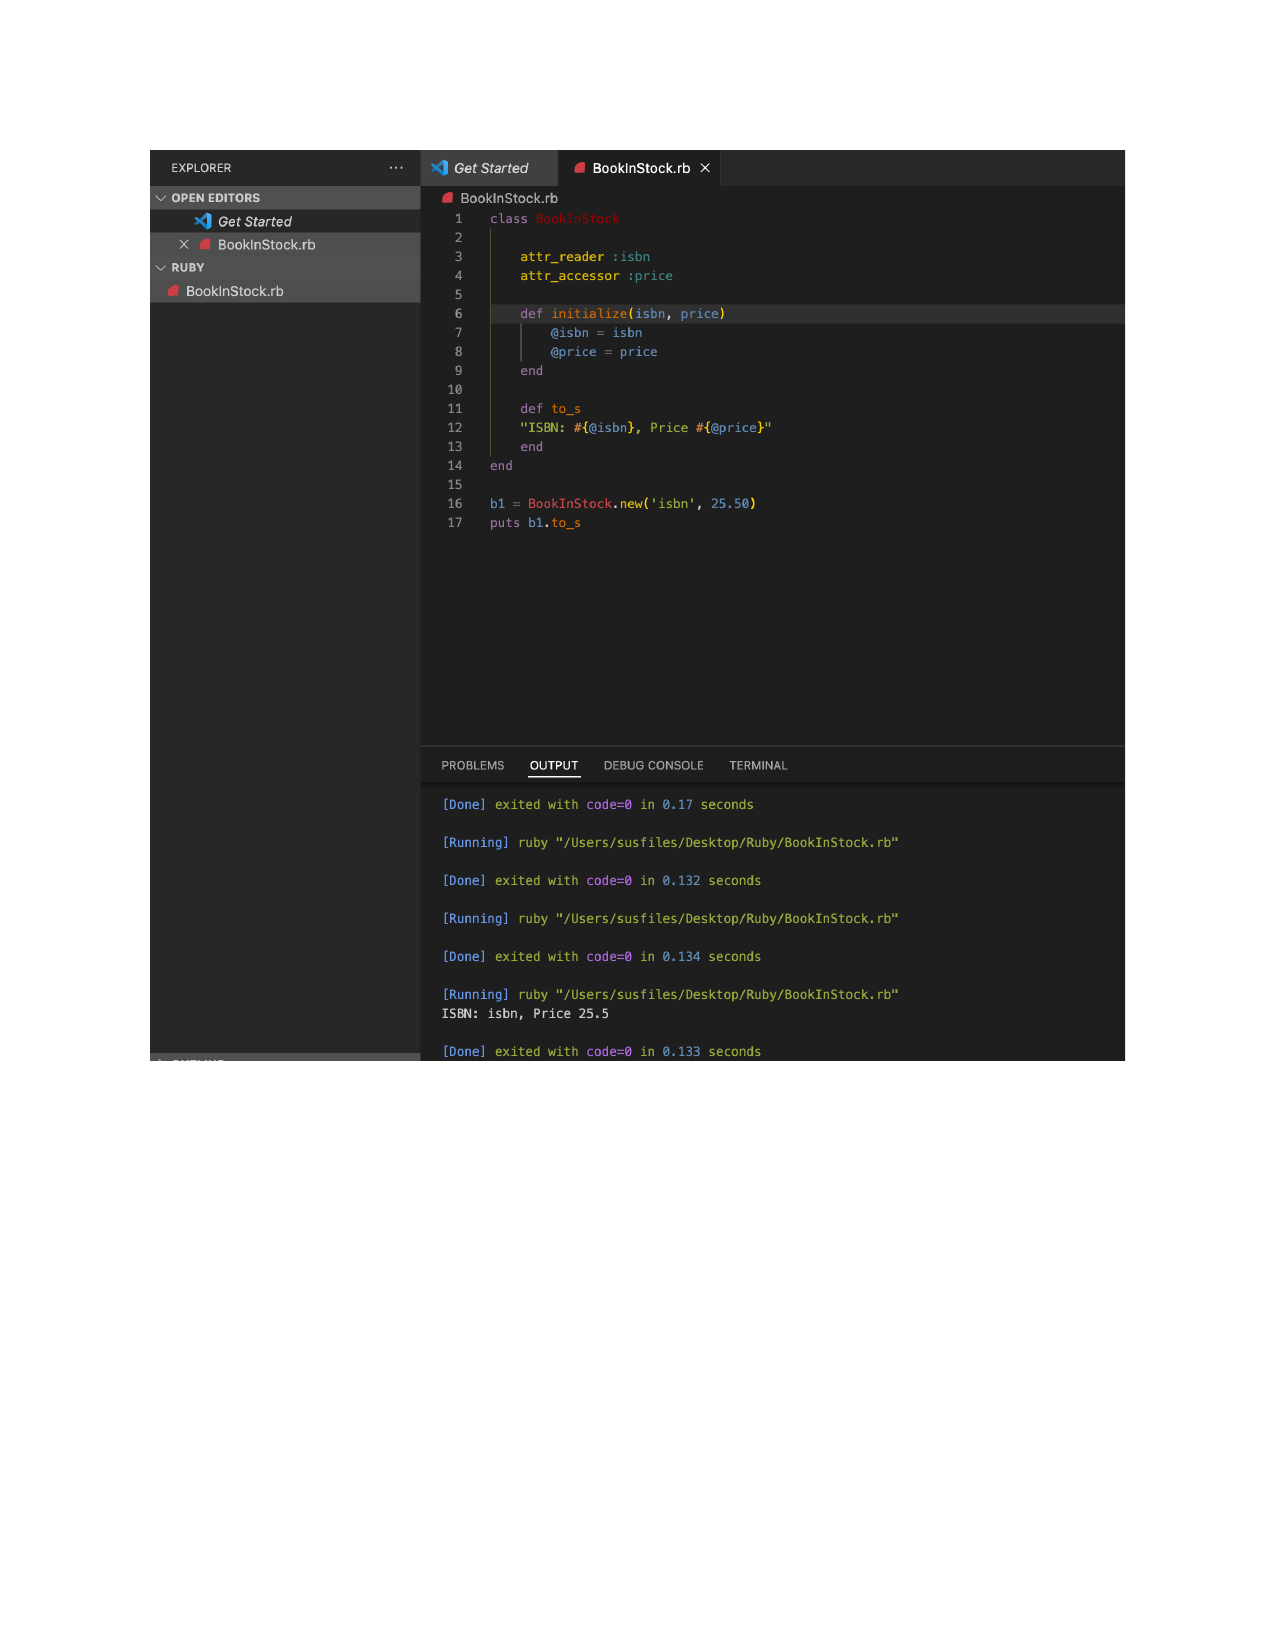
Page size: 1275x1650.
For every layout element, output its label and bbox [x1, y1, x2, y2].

picture [150, 150, 1125, 1061]
